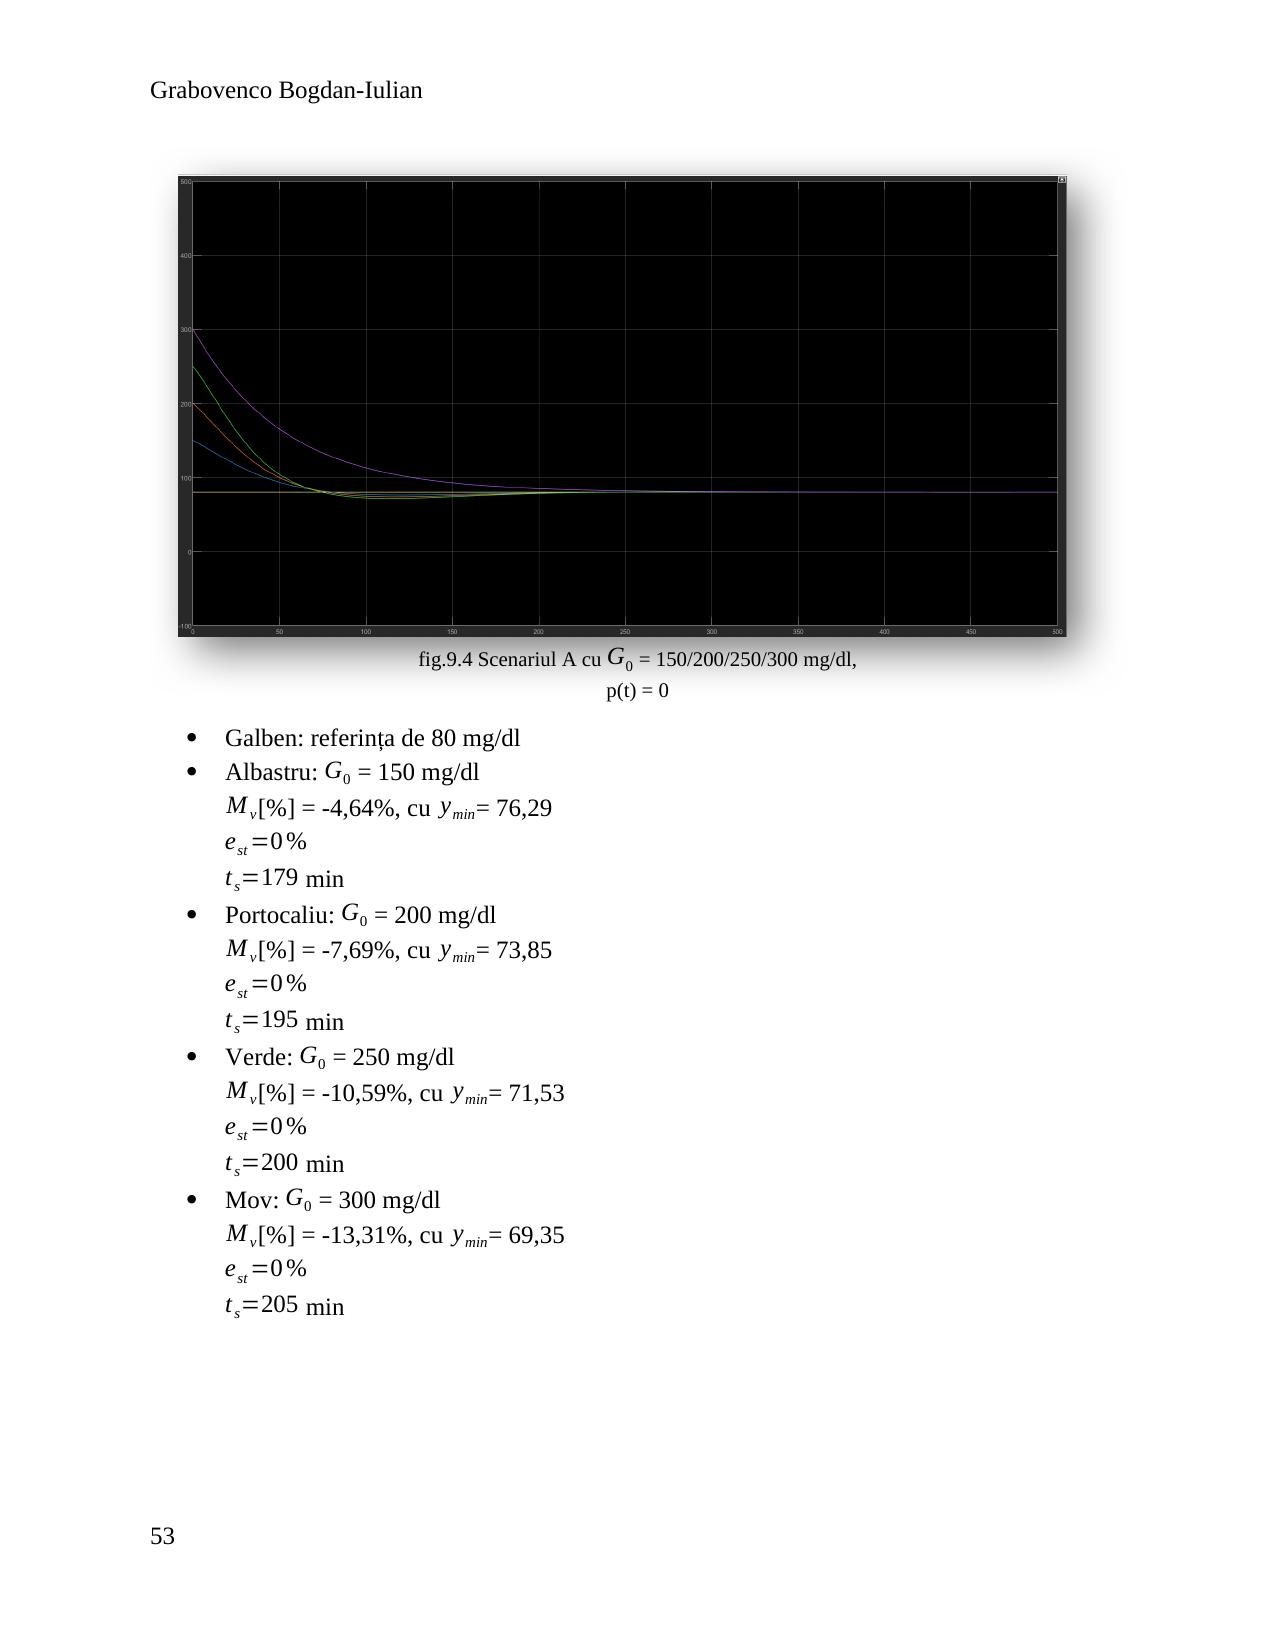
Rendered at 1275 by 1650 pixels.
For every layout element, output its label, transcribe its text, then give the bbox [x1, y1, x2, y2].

list min [150, 1006, 1125, 1037]
list Portocaliu: = 200 mg/dl [187, 899, 1125, 930]
list min [150, 1148, 1125, 1179]
list min [150, 1291, 1125, 1322]
list [%] = -7,69%, cu = 73,85 [150, 934, 1125, 966]
list [%] = -4,64%, cu = 76,29 [150, 792, 1125, 823]
list Albastru: = 150 mg/dl [187, 756, 1125, 788]
list [%] = -13,31%, cu = 69,35 [225, 1219, 1125, 1251]
list Galben: referința de 80 mg/dl [187, 723, 1125, 752]
picture [178, 174, 1067, 637]
list [%] = -10,59%, cu = 71,53 [225, 1077, 1125, 1108]
list Verde: = 250 mg/dl [187, 1041, 1125, 1073]
list min [150, 863, 1125, 894]
list Mov: = 300 mg/dl [187, 1184, 1125, 1215]
